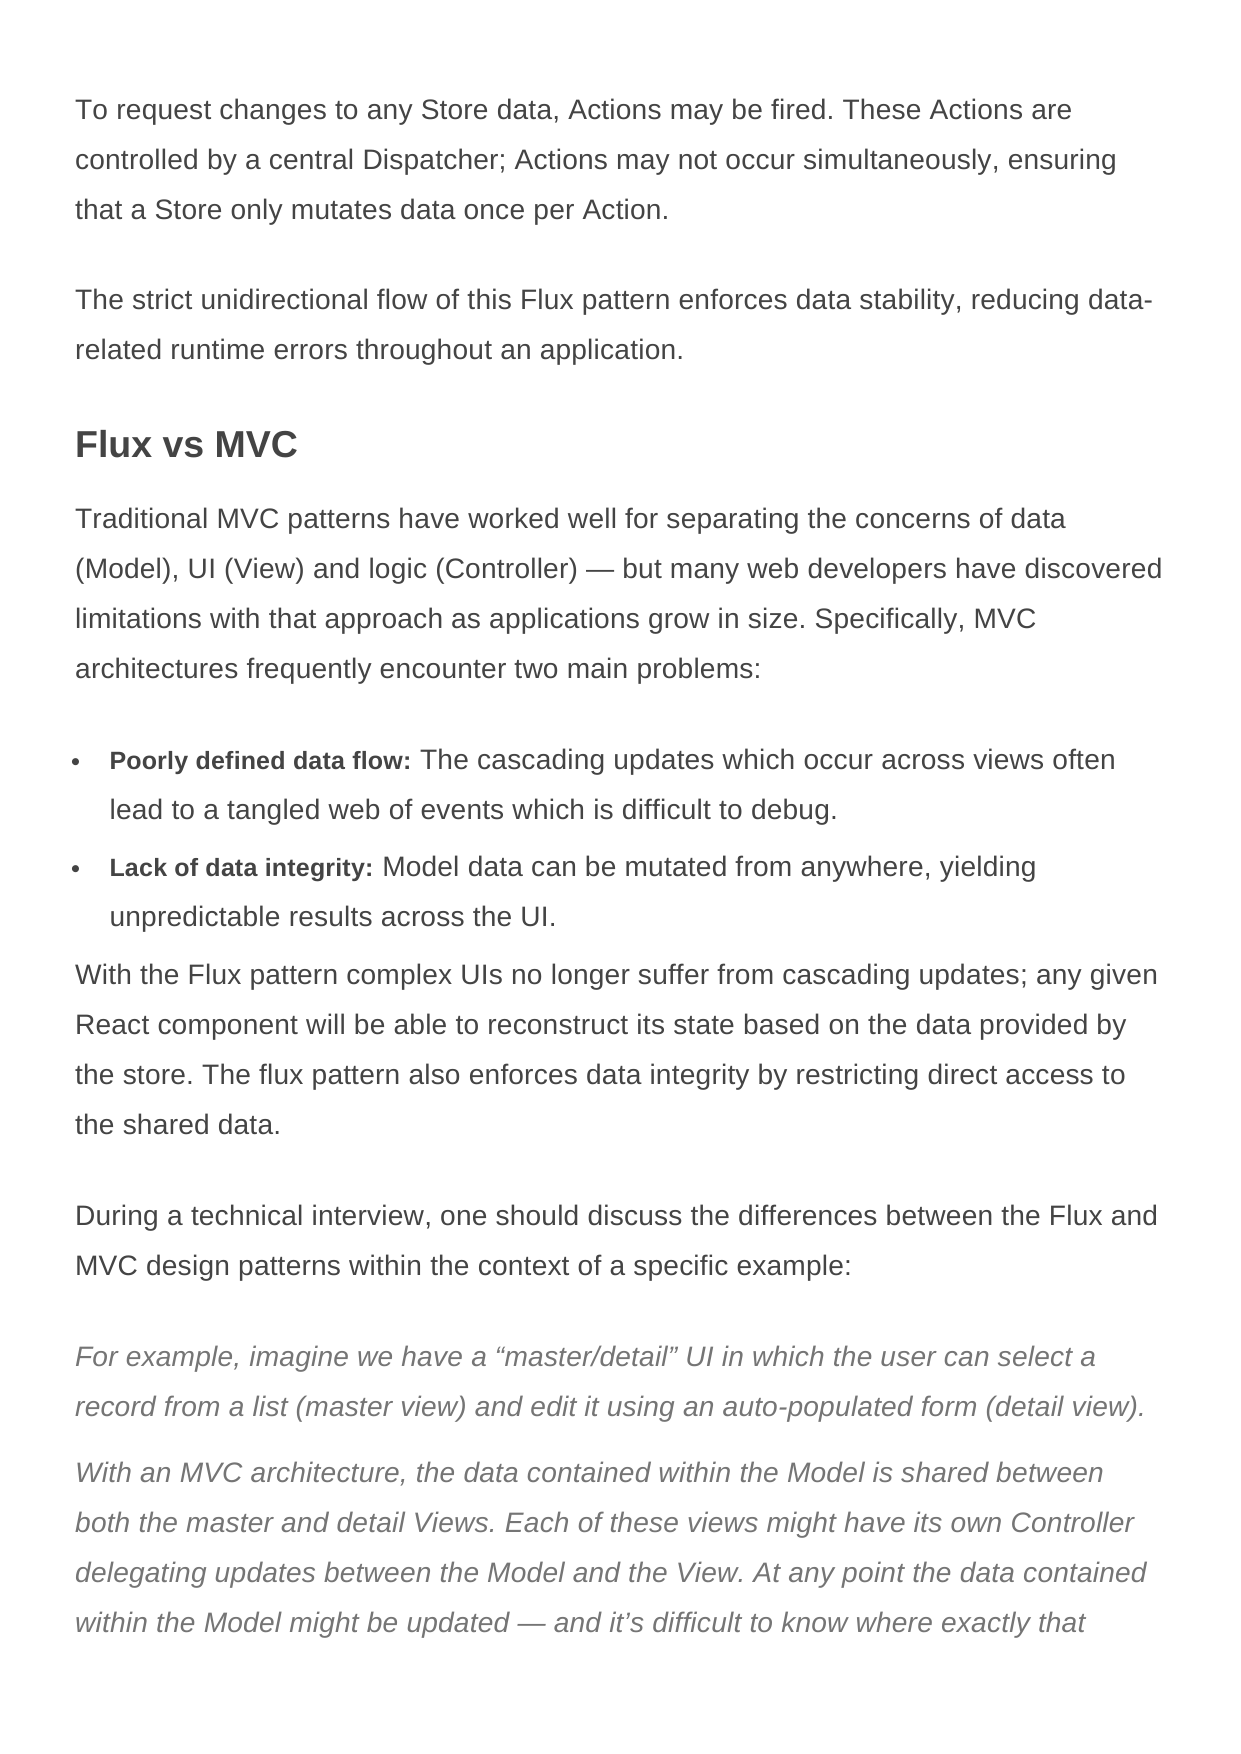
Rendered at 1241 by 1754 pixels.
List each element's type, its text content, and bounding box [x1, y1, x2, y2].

text The strict unidirectional flow of this Flux pattern enforces data stability, reducing data-related runtime errors throughout an application. [75, 266, 1165, 366]
text With the Flux pattern complex UIs no longer suffer from cascading updates; any given React component will be able to reconstruct its state based on the data provided by the store. The flux pattern also enforces data integrity by restricting direct access to the shared data. [75, 941, 1165, 1141]
text During a technical interview, one should discuss the differences between the Flux and MVC design patterns within the context of a specific example: [75, 1181, 1165, 1281]
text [75, 1438, 1165, 1638]
text To request changes to any Store data, Actions may be fired. These Actions are controlled by a central Dispatcher; Actions may not occur simultaneously, ensuring that a Store only mutates data once per Action. [75, 75, 1165, 225]
text Traditional MVC patterns have worked well for separating the concerns of data (Model), UI (View) and logic (Controller) — but many web developers have discovered limitations with that approach as applications grow in size. Specifically, MVC architectures frequently encounter two main problems: [75, 484, 1165, 684]
list Poorly defined data flow: The cascading updates which occur across views often lead to a tangled web of events which is difficult to debug. [72, 725, 1165, 825]
list Lack of data integrity: Model data can be mutated from anywhere, yielding unpredictable results across the UI. [72, 833, 1165, 933]
text Flux vs MVC [75, 406, 1165, 466]
text For example, imagine we have a “master/detail” UI in which the user can select a record from a list (master view) and edit it using an auto-populated form (detail view). [75, 1322, 1165, 1422]
